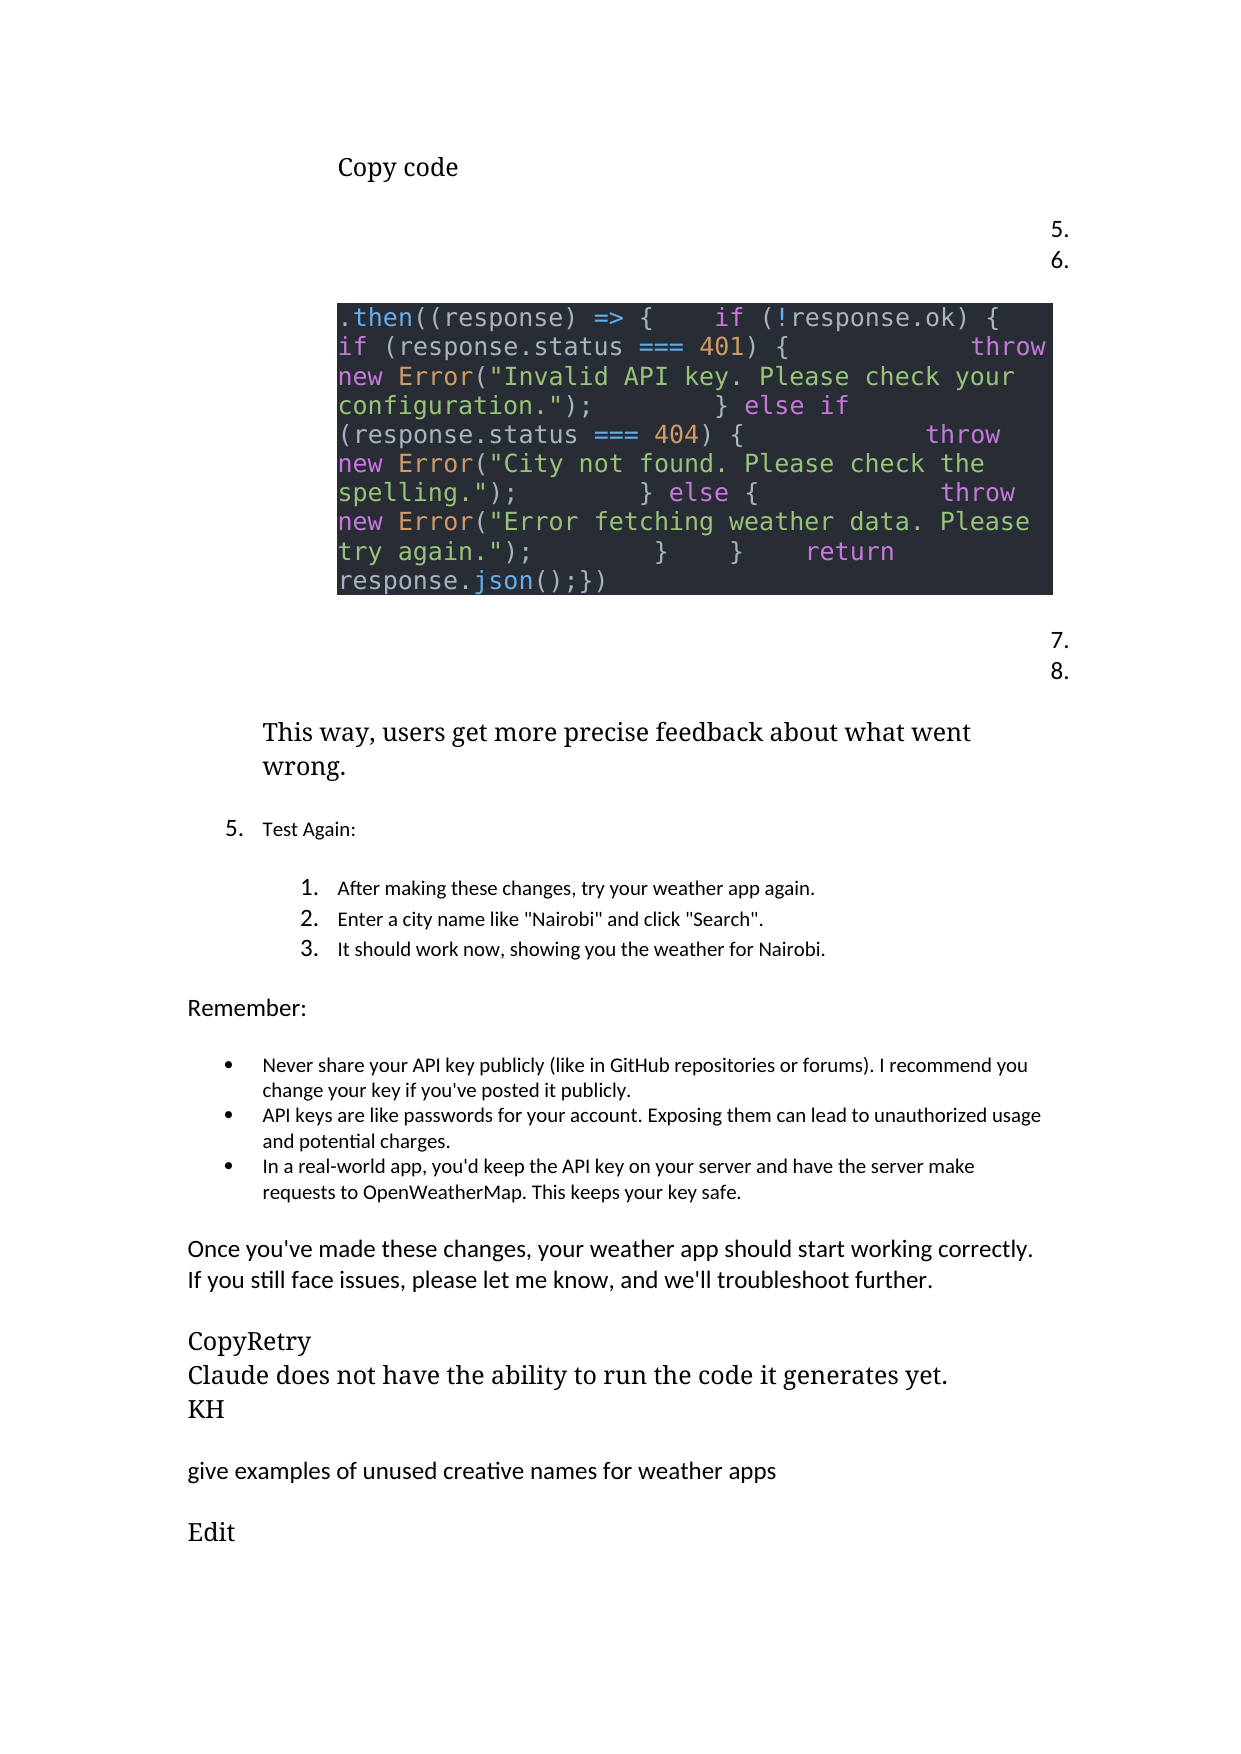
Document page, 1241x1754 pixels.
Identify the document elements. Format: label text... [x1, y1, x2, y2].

list After making these changes, try your weather app again. [300, 871, 1053, 902]
text Remember: [187, 992, 1053, 1023]
list Enter a city name like "Nairobi" and click "Search". [300, 902, 1053, 932]
text give examples of unused creative names for weather apps [187, 1455, 1053, 1486]
text Once you've made these changes, your weather app should start working correctly. If you still face issues, please let me know, and we'll troubleshoot further. [187, 1233, 1053, 1294]
text Edit [187, 1515, 1053, 1549]
text This way, users get more precise feedback about what went wrong. [262, 714, 1053, 783]
list Test Again: [225, 812, 1053, 842]
list In a real-world app, you'd keep the API key on your server and have the server make requests to OpenWeatherMap. This keeps your key safe. [225, 1153, 1053, 1204]
list It should work now, showing you the weather for Nairobi. [300, 932, 1053, 963]
text Copy code [337, 150, 1053, 184]
text Claude does not have the ability to run the code it generates yet. [187, 1358, 1053, 1392]
text KH [187, 1392, 1053, 1426]
text .then((response) => { if (!response.ok) { if (response.status === 401) { throw new Error("Invalid API key. Please check your configuration."); } else if (response.status === 404) { throw new Error("City not found. Please check the spelling."); } else { throw new Error("Error fetching weather data. Please try again."); } } return response.json();}) [337, 303, 1053, 595]
list Never share your API key publicly (like in GitHub repositories or forums). I recommend you change your key if you've posted it publicly. [225, 1052, 1053, 1103]
list API keys are like passwords for your account. Exposing them can lead to unauthorized usage and potential charges. [225, 1103, 1053, 1153]
text CopyRetry [187, 1324, 1053, 1358]
